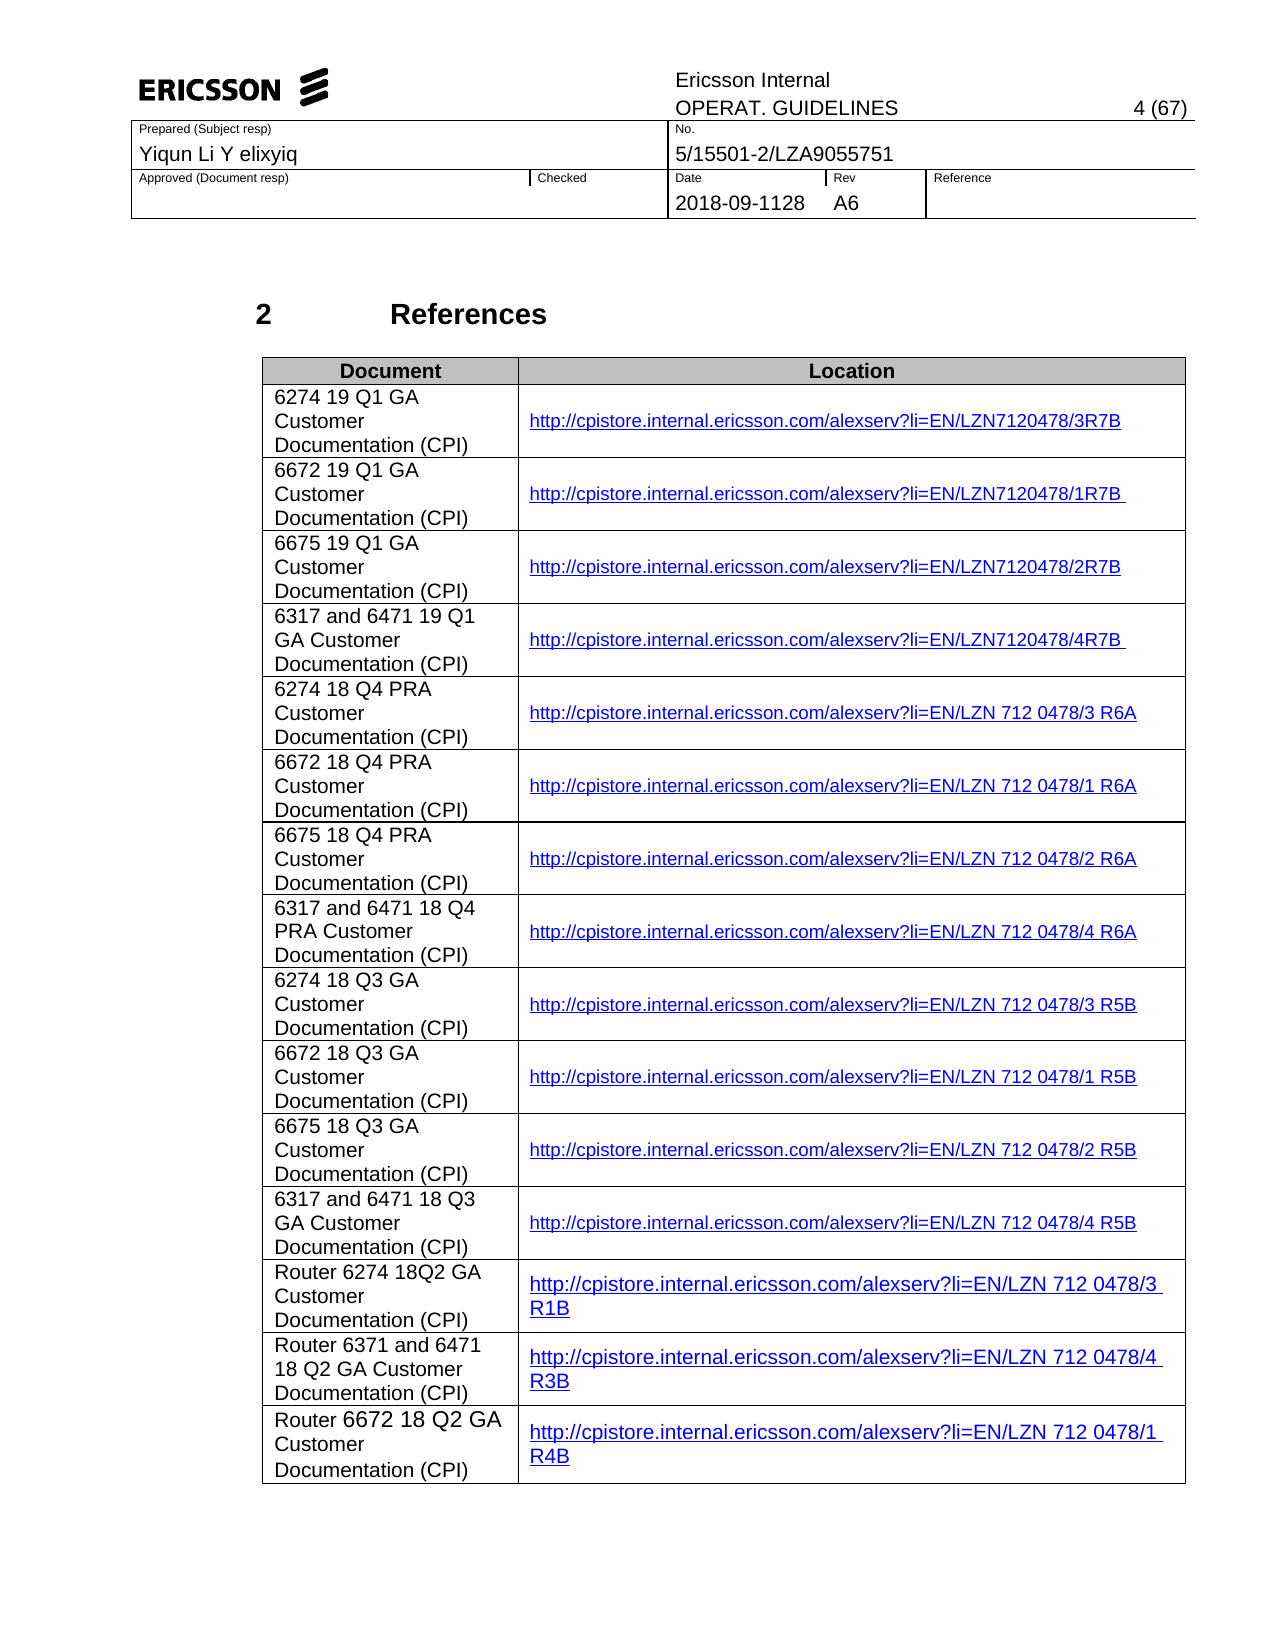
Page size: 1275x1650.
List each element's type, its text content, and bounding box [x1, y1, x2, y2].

subtitle References [255, 297, 1216, 331]
table_cell 6274 18 Q3 GA Customer Documentation (CPI) [263, 968, 518, 1040]
table_header Document [263, 358, 518, 384]
table_cell http://cpistore.internal.ericsson.com/alexserv?li=EN/LZN7120478/2R7B [519, 531, 1185, 603]
table_cell 6675 19 Q1 GA Customer Documentation (CPI) [263, 531, 518, 603]
table_cell 6317 and 6471 19 Q1 GA Customer Documentation (CPI) [263, 604, 518, 676]
table_cell http://cpistore.internal.ericsson.com/alexserv?li=EN/LZN 712 0478/4 R5B [519, 1187, 1185, 1259]
table_cell Router 6371 and 6471 18 Q2 GA Customer Documentation (CPI) [263, 1333, 518, 1405]
table_cell Router 6672 18 Q2 GA Customer Documentation (CPI) [263, 1406, 518, 1482]
table_cell http://cpistore.internal.ericsson.com/alexserv?li=EN/LZN 712 0478/4 R6A [519, 895, 1185, 967]
table_cell http://cpistore.internal.ericsson.com/alexserv?li=EN/LZN7120478/3R7B [519, 385, 1185, 457]
table_cell 6672 18 Q4 PRA Customer Documentation (CPI) [263, 750, 518, 821]
table_cell http://cpistore.internal.ericsson.com/alexserv?li=EN/LZN 712 0478/1 R6A [519, 750, 1185, 821]
table_cell http://cpistore.internal.ericsson.com/alexserv?li=EN/LZN 712 0478/2 R5B [519, 1114, 1185, 1186]
table_cell http://cpistore.internal.ericsson.com/alexserv?li=EN/LZN 712 0478/3 R6A [519, 677, 1185, 748]
table_cell http://cpistore.internal.ericsson.com/alexserv?li=EN/LZN 712 0478/2 R6A [519, 823, 1185, 894]
table_cell 6672 19 Q1 GA Customer Documentation (CPI) [263, 458, 518, 530]
table_cell Router 6274 18Q2 GA Customer Documentation (CPI) [263, 1260, 518, 1332]
table_cell http://cpistore.internal.ericsson.com/alexserv?li=EN/LZN7120478/1R7B [519, 458, 1185, 530]
table_cell 6317 and 6471 18 Q4 PRA Customer Documentation (CPI) [263, 895, 518, 967]
picture [138, 67, 329, 107]
table_cell http://cpistore.internal.ericsson.com/alexserv?li=EN/LZN 712 0478/3 R1B [519, 1260, 1185, 1332]
table_cell 6675 18 Q3 GA Customer Documentation (CPI) [263, 1114, 518, 1186]
table_cell http://cpistore.internal.ericsson.com/alexserv?li=EN/LZN7120478/4R7B [519, 604, 1185, 676]
table_cell http://cpistore.internal.ericsson.com/alexserv?li=EN/LZN 712 0478/4 R3B [519, 1333, 1185, 1405]
table_cell 6675 18 Q4 PRA Customer Documentation (CPI) [263, 823, 518, 894]
table_cell 6317 and 6471 18 Q3 GA Customer Documentation (CPI) [263, 1187, 518, 1259]
table_cell 6274 18 Q4 PRA Customer Documentation (CPI) [263, 677, 518, 748]
table_cell 6274 19 Q1 GA Customer Documentation (CPI) [263, 385, 518, 457]
table_cell 6672 18 Q3 GA Customer Documentation (CPI) [263, 1041, 518, 1113]
table_cell http://cpistore.internal.ericsson.com/alexserv?li=EN/LZN 712 0478/1 R5B [519, 1041, 1185, 1113]
table_cell http://cpistore.internal.ericsson.com/alexserv?li=EN/LZN 712 0478/1 R4B [519, 1406, 1185, 1482]
table_cell http://cpistore.internal.ericsson.com/alexserv?li=EN/LZN 712 0478/3 R5B [519, 968, 1185, 1040]
table_header Location [519, 358, 1185, 384]
